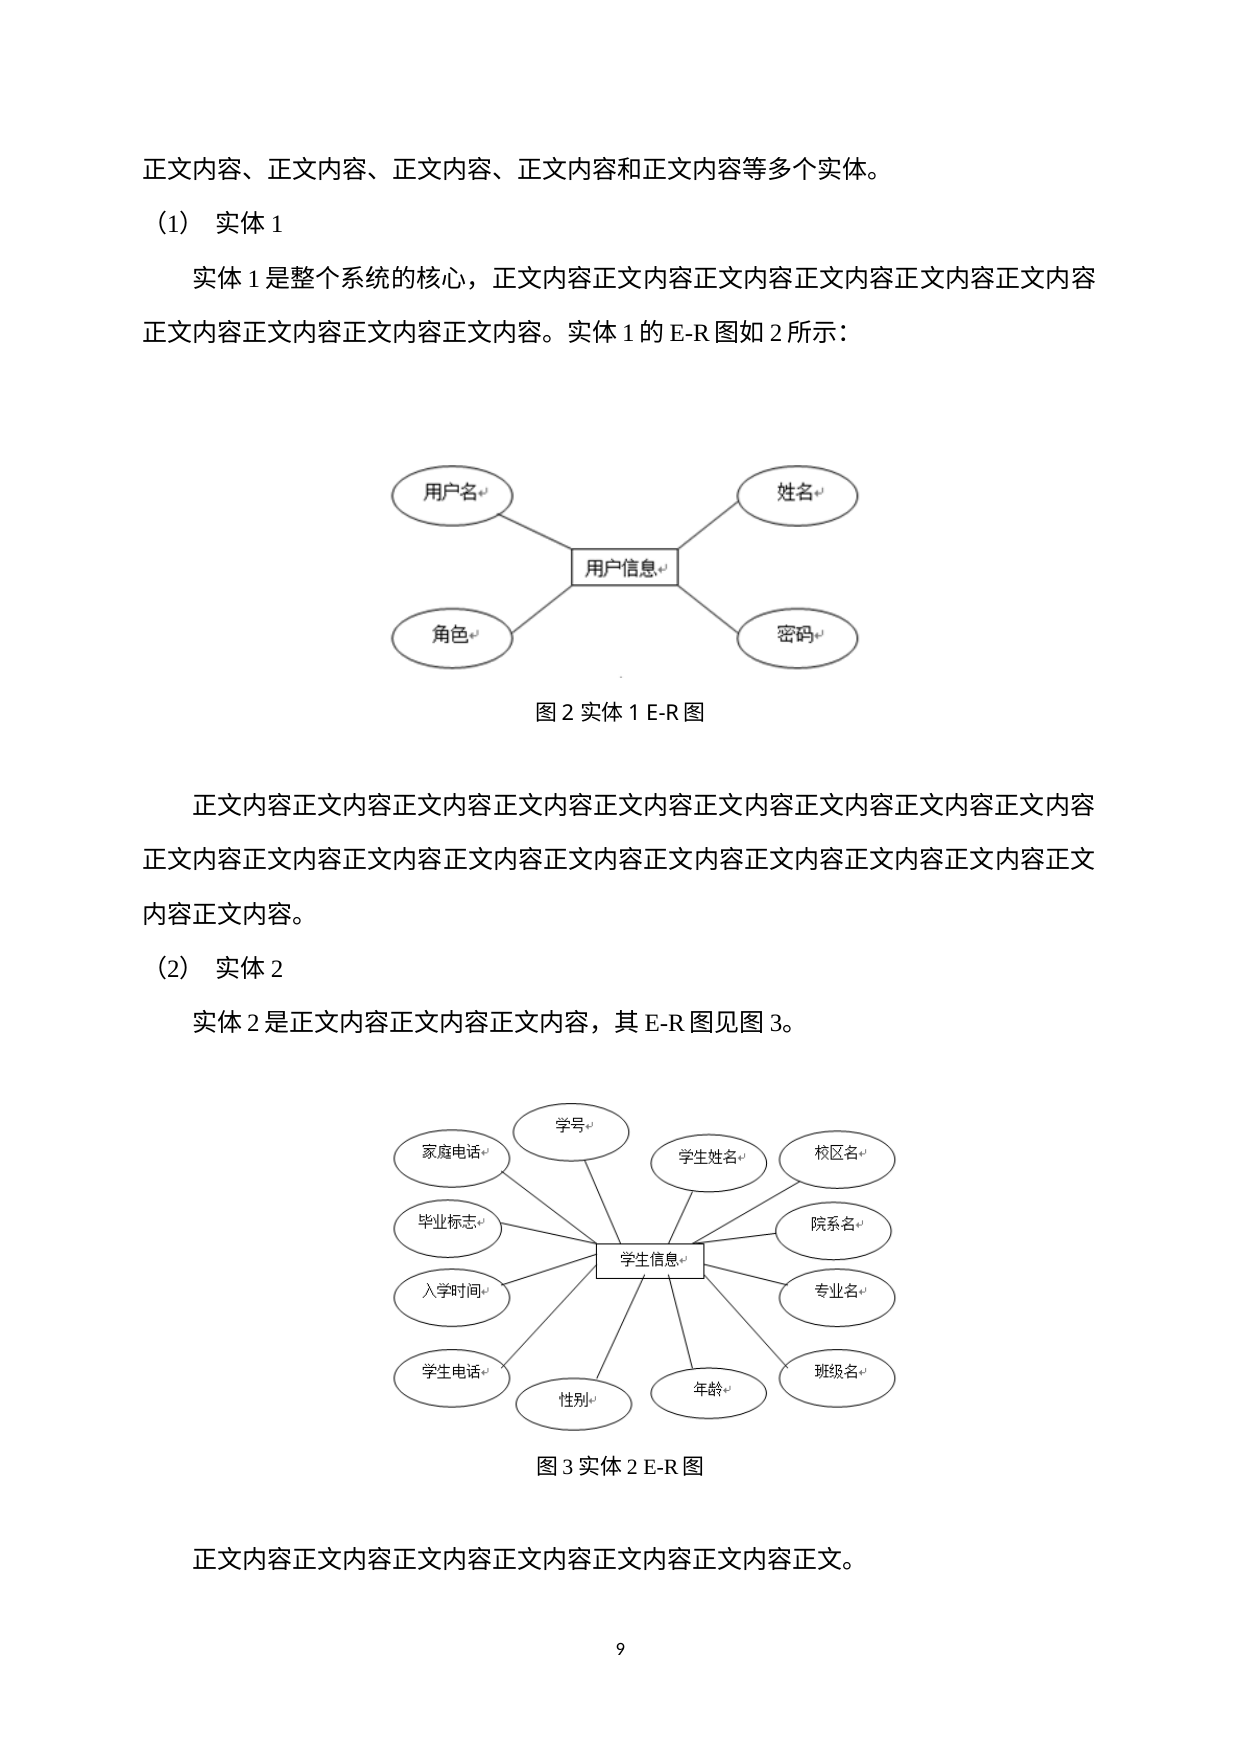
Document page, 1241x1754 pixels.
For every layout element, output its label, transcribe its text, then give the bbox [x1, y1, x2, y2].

picture [371, 444, 870, 678]
text 图2 实体1 E-R图 [142, 694, 1098, 726]
picture [332, 1100, 959, 1435]
text 图3 实体2 E-R图 [142, 1449, 1098, 1480]
text 实体1是整个系统的核心，正文内容正文内容正文内容正文内容正文内容正文内容正文内容正文内容正文内容正文内容。实体1的E-R图如2所示： [142, 258, 1098, 349]
text 实体2是正文内容正文内容正文内容，其E-R图见图3。 [142, 1003, 1098, 1039]
text 正文内容正文内容正文内容正文内容正文内容正文内容正文内容正文内容正文内容正文内容正文内容正文内容正文内容正文内容正文内容正文内容正文内容正文内容正文内容正文内容。 [142, 785, 1098, 930]
text 正文内容正文内容正文内容正文内容正文内容正文内容正文。 [142, 1539, 1098, 1576]
list 实体1 [142, 204, 1098, 240]
text 本学生宿舍管理系统抽象出来的实体对象共计**个，具体有如下实体：正文内容、正文内容、正文内容、正文内容、正文内容和正文内容等多个实体。 [142, 149, 1098, 186]
list 实体2 [142, 948, 1098, 985]
